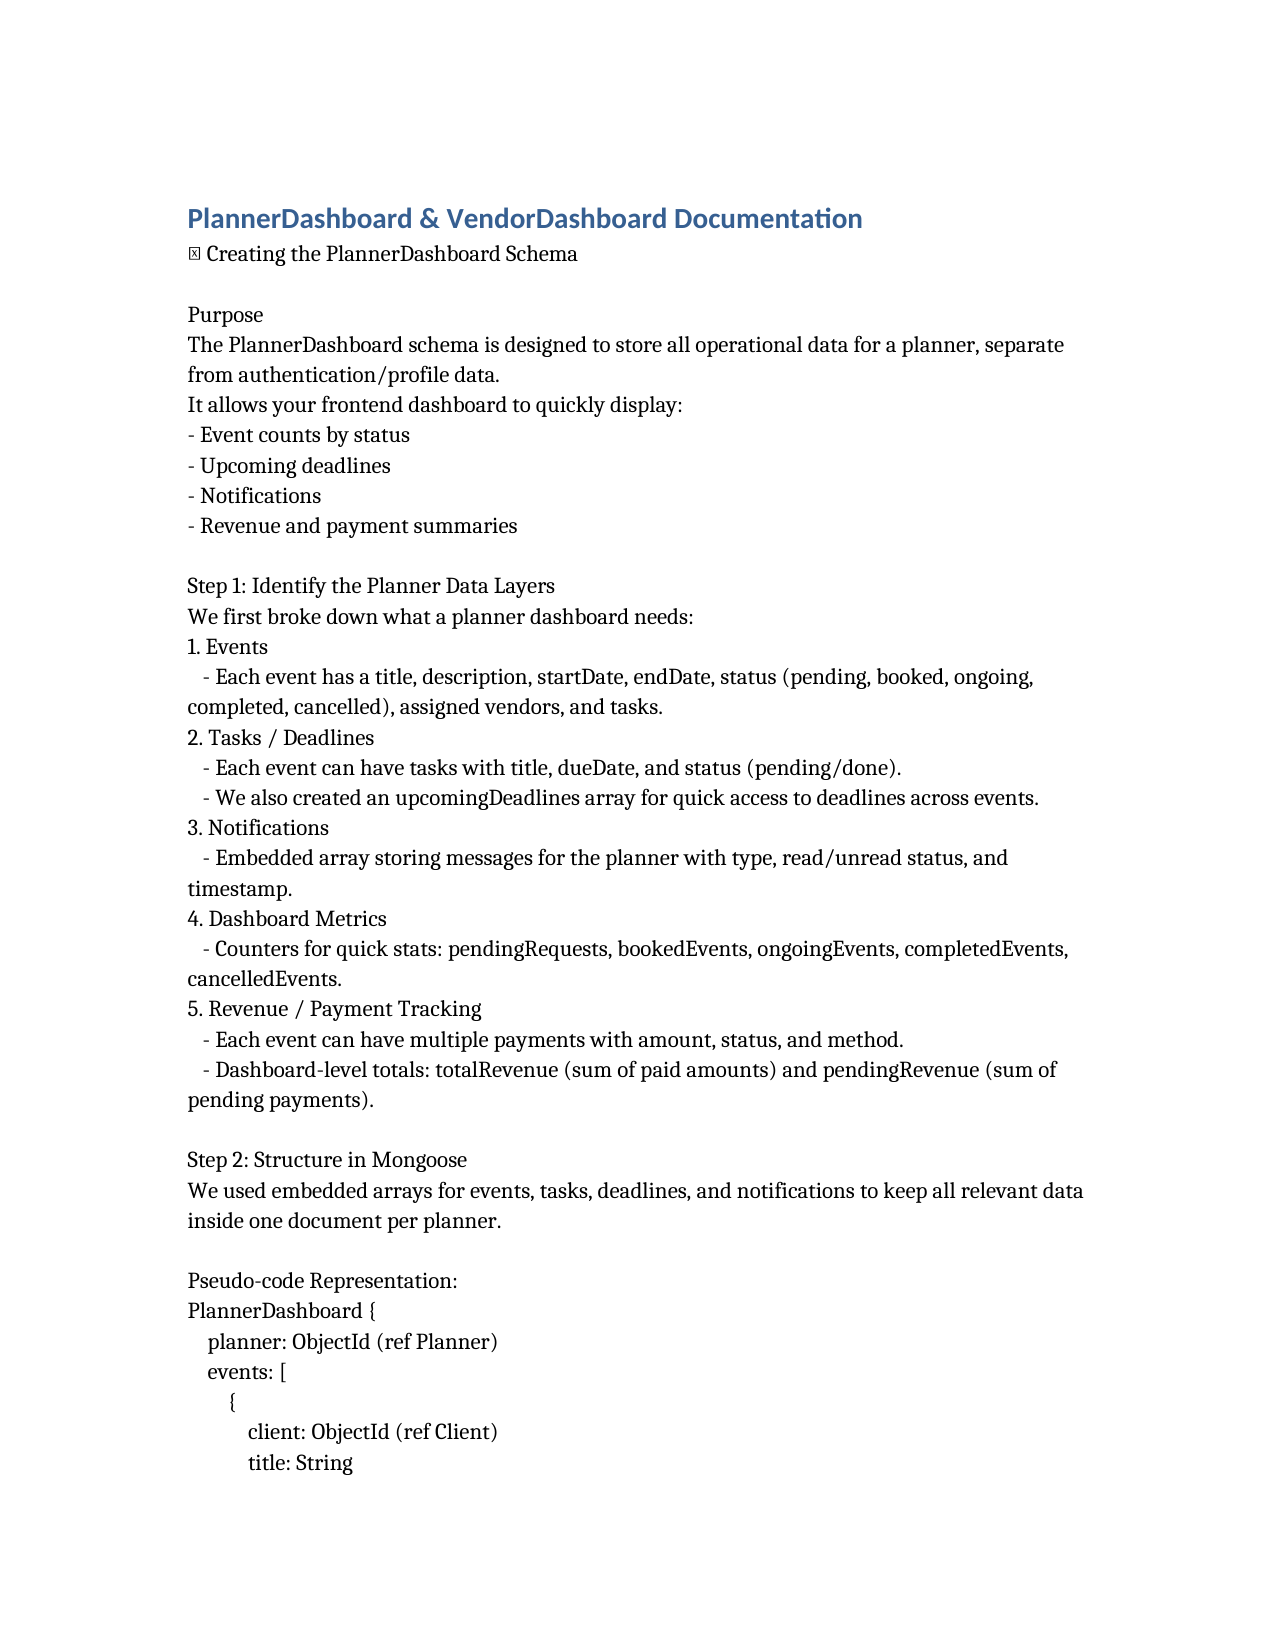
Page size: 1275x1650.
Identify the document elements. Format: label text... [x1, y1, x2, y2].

subtitle PlannerDashboard & VendorDashboard Documentation [187, 200, 1087, 236]
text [187, 241, 1087, 1476]
